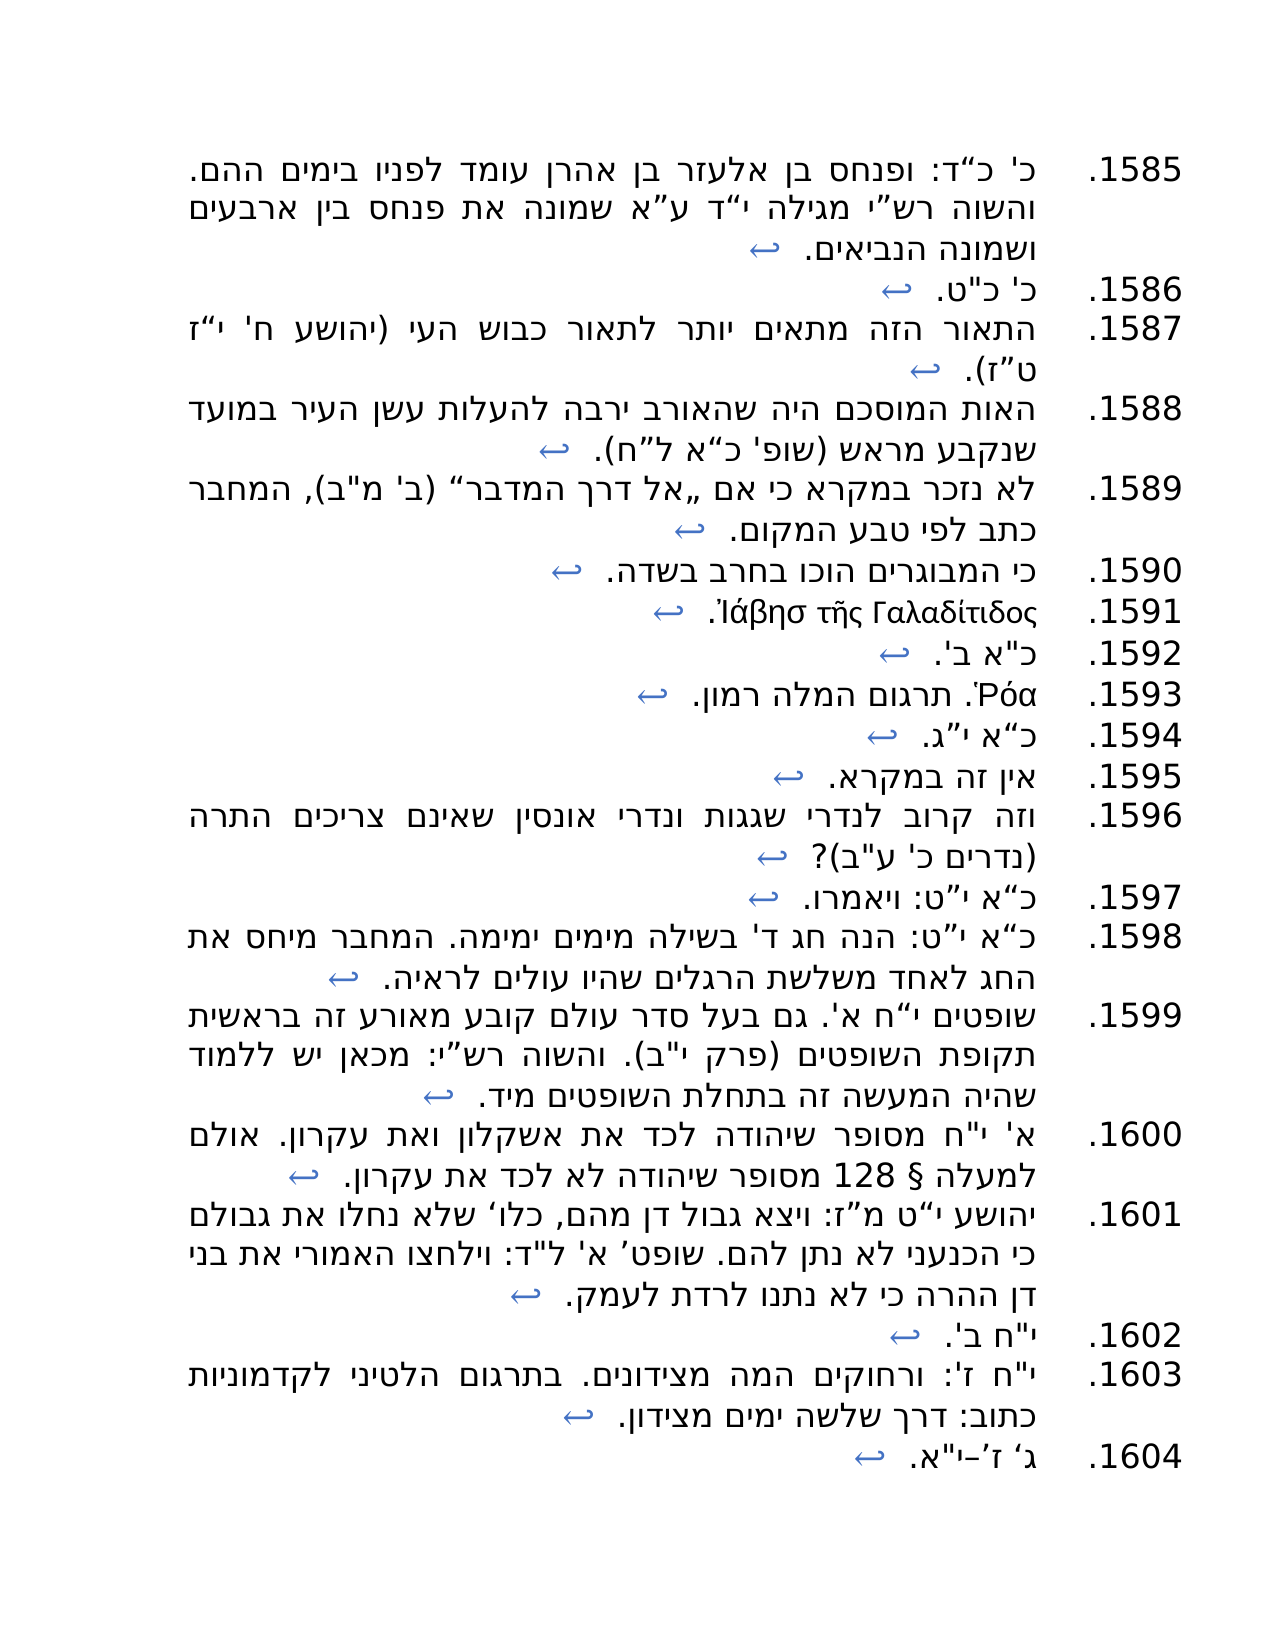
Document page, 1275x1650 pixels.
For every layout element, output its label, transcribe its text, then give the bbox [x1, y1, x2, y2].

list כ"א ב'. ↩ [187, 632, 1087, 673]
list וזה קרוב לנדרי שגגות ונדרי אונסין שאינם צריכים התרה (נדרים כ' ע"ב)? ↩ [187, 796, 1087, 876]
list כ' כ“ד: ופנחס בן אלעזר בן אהרן עומד לפניו בימים ההם. והשוה רש”י מגילה י“ד ע”א שמונה את פנחס בין ארבעים ושמונה הנביאים. ↩ [187, 150, 1087, 269]
list כ“א י”ג. ↩ [187, 714, 1087, 755]
list שופטים י“ח א'. גם בעל סדר עולם קובע מאורע זה בראשית תקופת השופטים (פרק י"ב). והשוה רש”י: מכאן יש ללמוד שהיה המעשה זה בתחלת השופטים מיד. ↩ [187, 997, 1087, 1116]
list י"ח ב'. ↩ [187, 1314, 1087, 1355]
list לא נזכר במקרא כי אם „אל דרך המדבר“ (ב' מ"ב), המחבר כתב לפי טבע המקום. ↩ [187, 469, 1087, 549]
list כי המבוגרים הוכו בחרב בשדה. ↩ [187, 549, 1087, 591]
list כ“א י”ט: הנה חג ד' בשילה מימים ימימה. המחבר מיחס את החג לאחד משלשת הרגלים שהיו עולים לראיה. ↩ [187, 917, 1087, 997]
list האות המוסכם היה שהאורב ירבה להעלות עשן העיר במועד שנקבע מראש (שופ' כ“א ל”ח). ↩ [187, 390, 1087, 469]
list אין זה במקרא. ↩ [187, 755, 1087, 796]
list ג‘ ז’–י"א. ↩ [187, 1435, 1087, 1476]
list י"ח ז': ורחוקים המה מצידונים. בתרגום הלטיני לקדמוניות כתוב: דרך שלשה ימים מצידון. ↩ [187, 1355, 1087, 1435]
list כ“א י”ט: ויאמרו. ↩ [187, 876, 1087, 917]
list כ' כ"ט. ↩ [187, 269, 1087, 310]
list Ῥόα. תרגום המלה רמון. ↩ [187, 673, 1087, 714]
list א' י"ח מסופר שיהודה לכד את אשקלון ואת עקרון. אולם למעלה § 128 מסופר שיהודה לא לכד את עקרון. ↩ [187, 1116, 1087, 1196]
list יהושע י“ט מ”ז: ויצא גבול דן מהם, כלו‘ שלא נחלו את גבולם כי הכנעני לא נתן להם. שופט’ א' ל"ד: וילחצו האמורי את בני דן ההרה כי לא נתנו לרדת לעמק. ↩ [187, 1196, 1087, 1314]
list Ἰάβησ τῆς Γαλαδίτιδος. ↩ [187, 591, 1087, 632]
list התאור הזה מתאים יותר לתאור כבוש העי (יהושע ח' י“ז ט”ז). ↩ [187, 310, 1087, 390]
